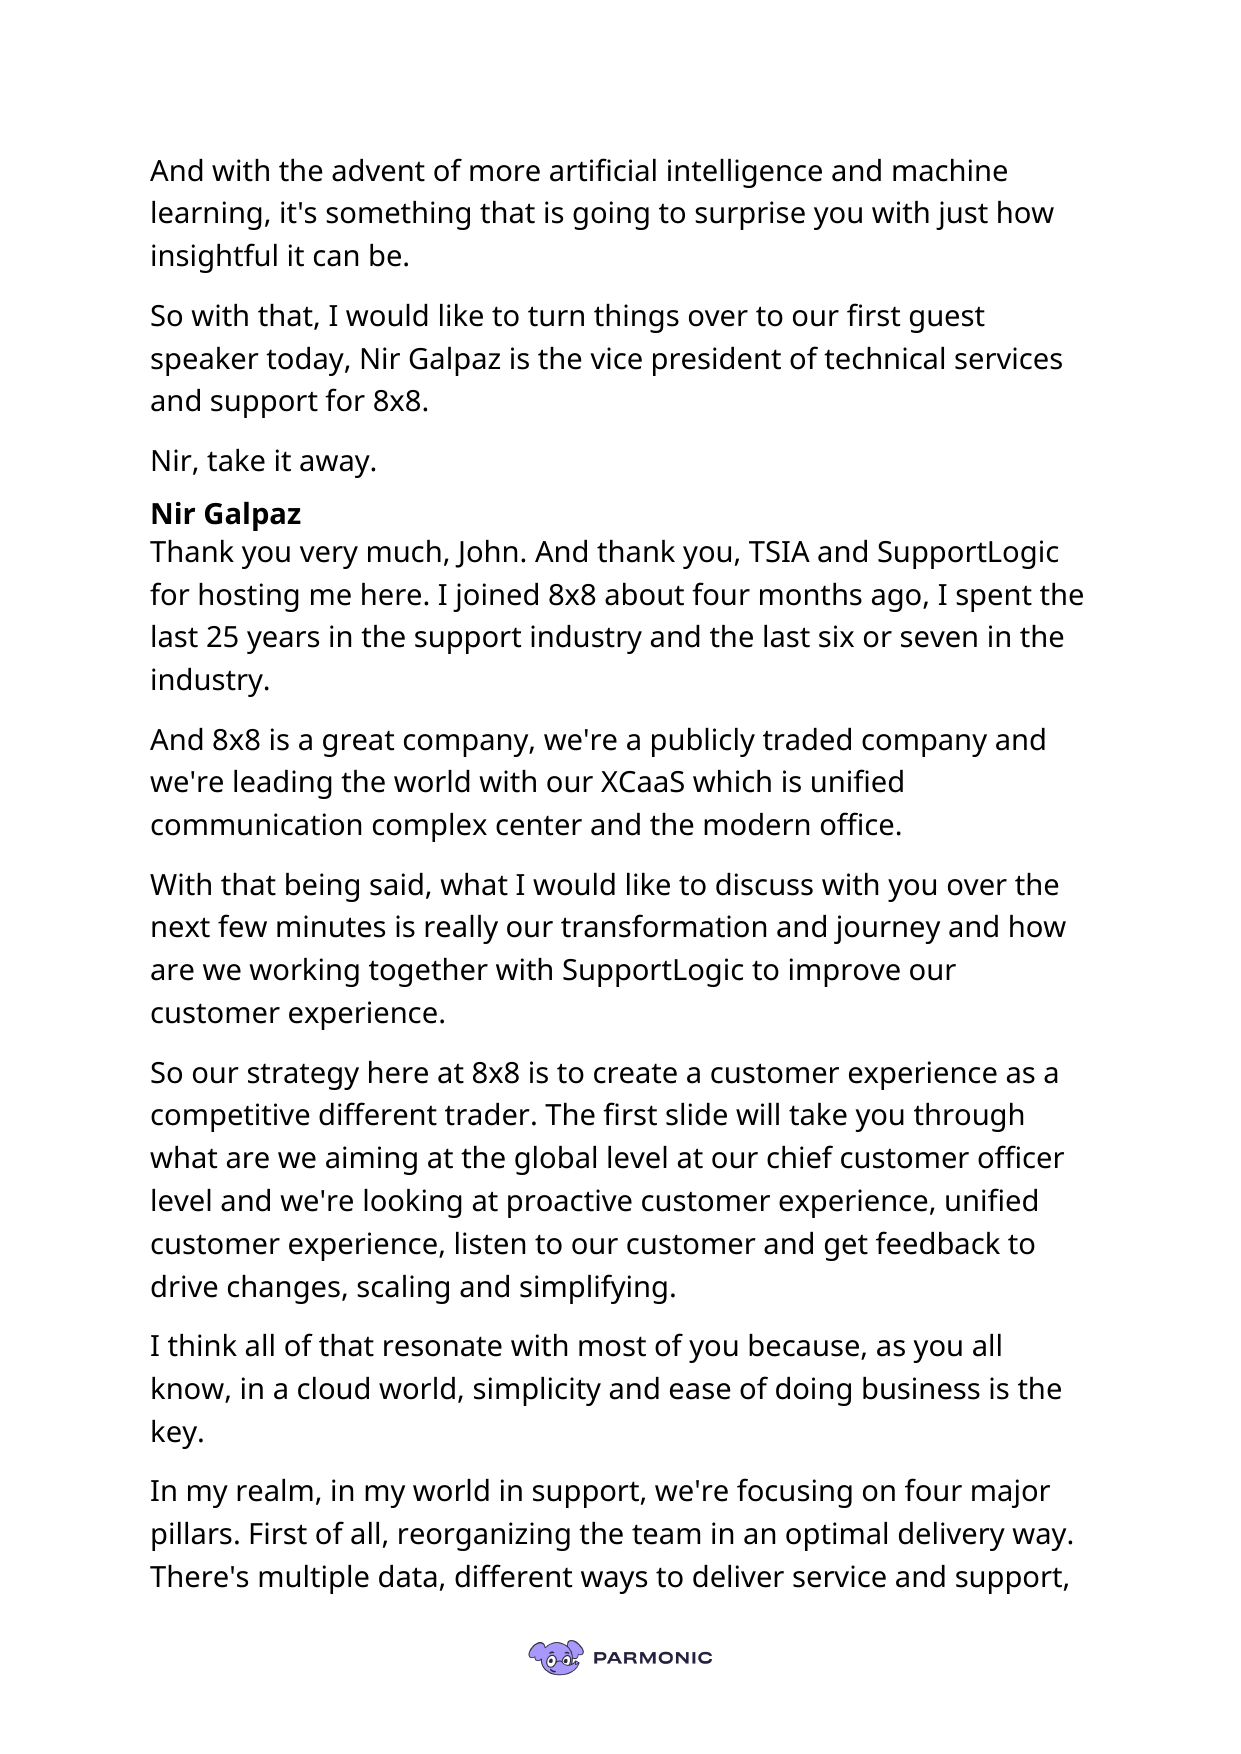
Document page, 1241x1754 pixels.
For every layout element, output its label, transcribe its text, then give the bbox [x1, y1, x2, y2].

text I think all of that resonate with most of you because, as you all know, in a cloud world, simplicity and ease of doing business is the key. [150, 1325, 1090, 1451]
text So our strategy here at 8x8 is to create a customer experience as a competitive different trader. The first slide will take you through what are we aiming at the global level at our chief customer officer level and we're looking at proactive customer experience, unified customer experience, listen to our customer and get feedback to drive changes, scaling and simplifying. [150, 1052, 1090, 1306]
text Nir, take it away. [150, 440, 1090, 480]
text And 8x8 is a great company, we're a publicly traded company and we're leading the world with our XCaaS which is unified communication complex center and the modern office. [150, 719, 1090, 844]
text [150, 1471, 1090, 1596]
text So with that, I would like to turn things over to our first guest speaker today, Nir Galpaz is the vice president of technical services and support for 8x8. [150, 295, 1090, 420]
picture [517, 1634, 723, 1681]
subtitle Nir Galpaz [150, 500, 1090, 531]
text With that being said, what I would like to discuss with you over the next few minutes is really our transformation and journey and how are we working together with SupportLogic to improve our customer experience. [150, 864, 1090, 1032]
text Thank you very much, John. And thank you, TSIA and SupportLogic for hosting me here. I joined 8x8 about four months ago, I spent the last 25 years in the support industry and the last six or seven in the industry. [150, 531, 1090, 699]
text And with the advent of more artificial intelligence and machine learning, it's something that is going to surprise you with just how insightful it can be. [150, 150, 1090, 275]
